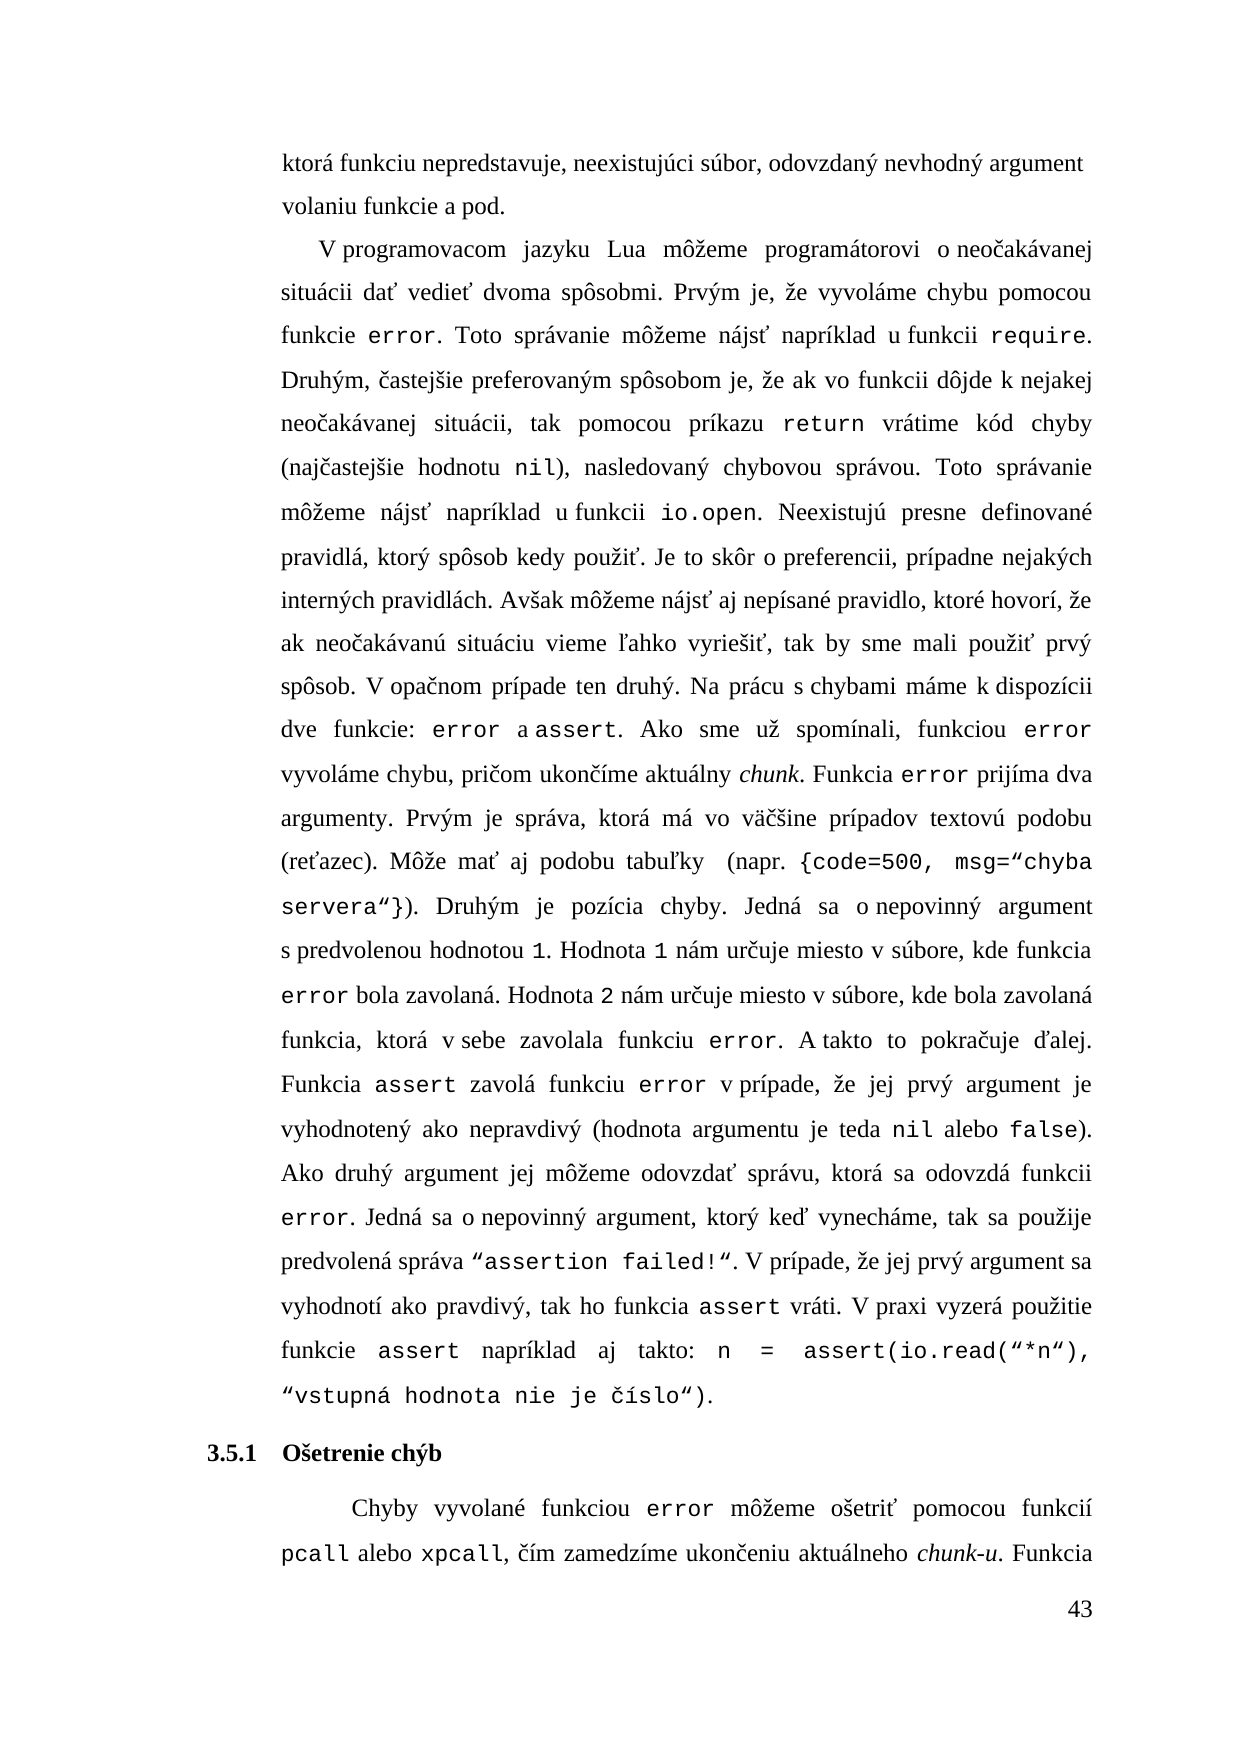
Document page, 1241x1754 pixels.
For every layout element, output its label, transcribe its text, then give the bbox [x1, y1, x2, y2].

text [281, 1493, 1092, 1568]
text V programovacom jazyku Lua môžeme programátorovi o neočakávanej situácii dať vedieť dvoma spôsobmi. Prvým je, že vyvoláme chybu pomocou funkcie error. Toto správanie môžeme nájsť napríklad u funkcii require. Druhým, častejšie preferovaným spôsobom je, že ak vo funkcii dôjde k nejakej neočakávanej situácii, tak pomocou príkazu return vrátime kód chyby (najčastejšie hodnotu nil), nasledovaný chybovou správou. Toto správanie môžeme nájsť napríklad u funkcii io.open. Neexistujú presne definované pravidlá, ktorý spôsob kedy použiť. Je to skôr o preferencii, prípadne nejakých interných pravidlách. Avšak môžeme nájsť aj nepísané pravidlo, ktoré hovorí, že ak neočakávanú situáciu vieme ľahko vyriešiť, tak by sme mali použiť prvý spôsob. V opačnom prípade ten druhý. Na prácu s chybami máme k dispozícii dve funkcie: error a assert. Ako sme už spomínali, funkciou error vyvoláme chybu, pričom ukončíme aktuálny chunk. Funkcia error prijíma dva argumenty. Prvým je správa, ktorá má vo väčšine prípadov textovú podobu (reťazec). Môže mať aj podobu tabuľky (napr. {code=500, msg=“chyba servera“}). Druhým je pozícia chyby. Jedná sa o nepovinný argument s predvolenou hodnotou 1. Hodnota 1 nám určuje miesto v súbore, kde funkcia error bola zavolaná. Hodnota 2 nám určuje miesto v súbore, kde bola zavolaná funkcia, ktorá v sebe zavolala funkciu error. A takto to pokračuje ďalej. Funkcia assert zavolá funkciu error v prípade, že jej prvý argument je vyhodnotený ako nepravdivý (hodnota argumentu je teda nil alebo false). Ako druhý argument jej môžeme odovzdať správu, ktorá sa odovzdá funkcii error. Jedná sa o nepovinný argument, ktorý keď vynecháme, tak sa použije predvolená správa “assertion failed!“. V prípade, že jej prvý argument sa vyhodnotí ako pravdivý, tak ho funkcia assert vráti. V praxi vyzerá použitie funkcie assert napríklad aj takto: n = assert(io.read(“*n“), “vstupná hodnota nie je číslo“). [281, 234, 1092, 1410]
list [244, 148, 1092, 219]
subtitle 3.5.1 Ošetrenie chýb [207, 1438, 1092, 1467]
